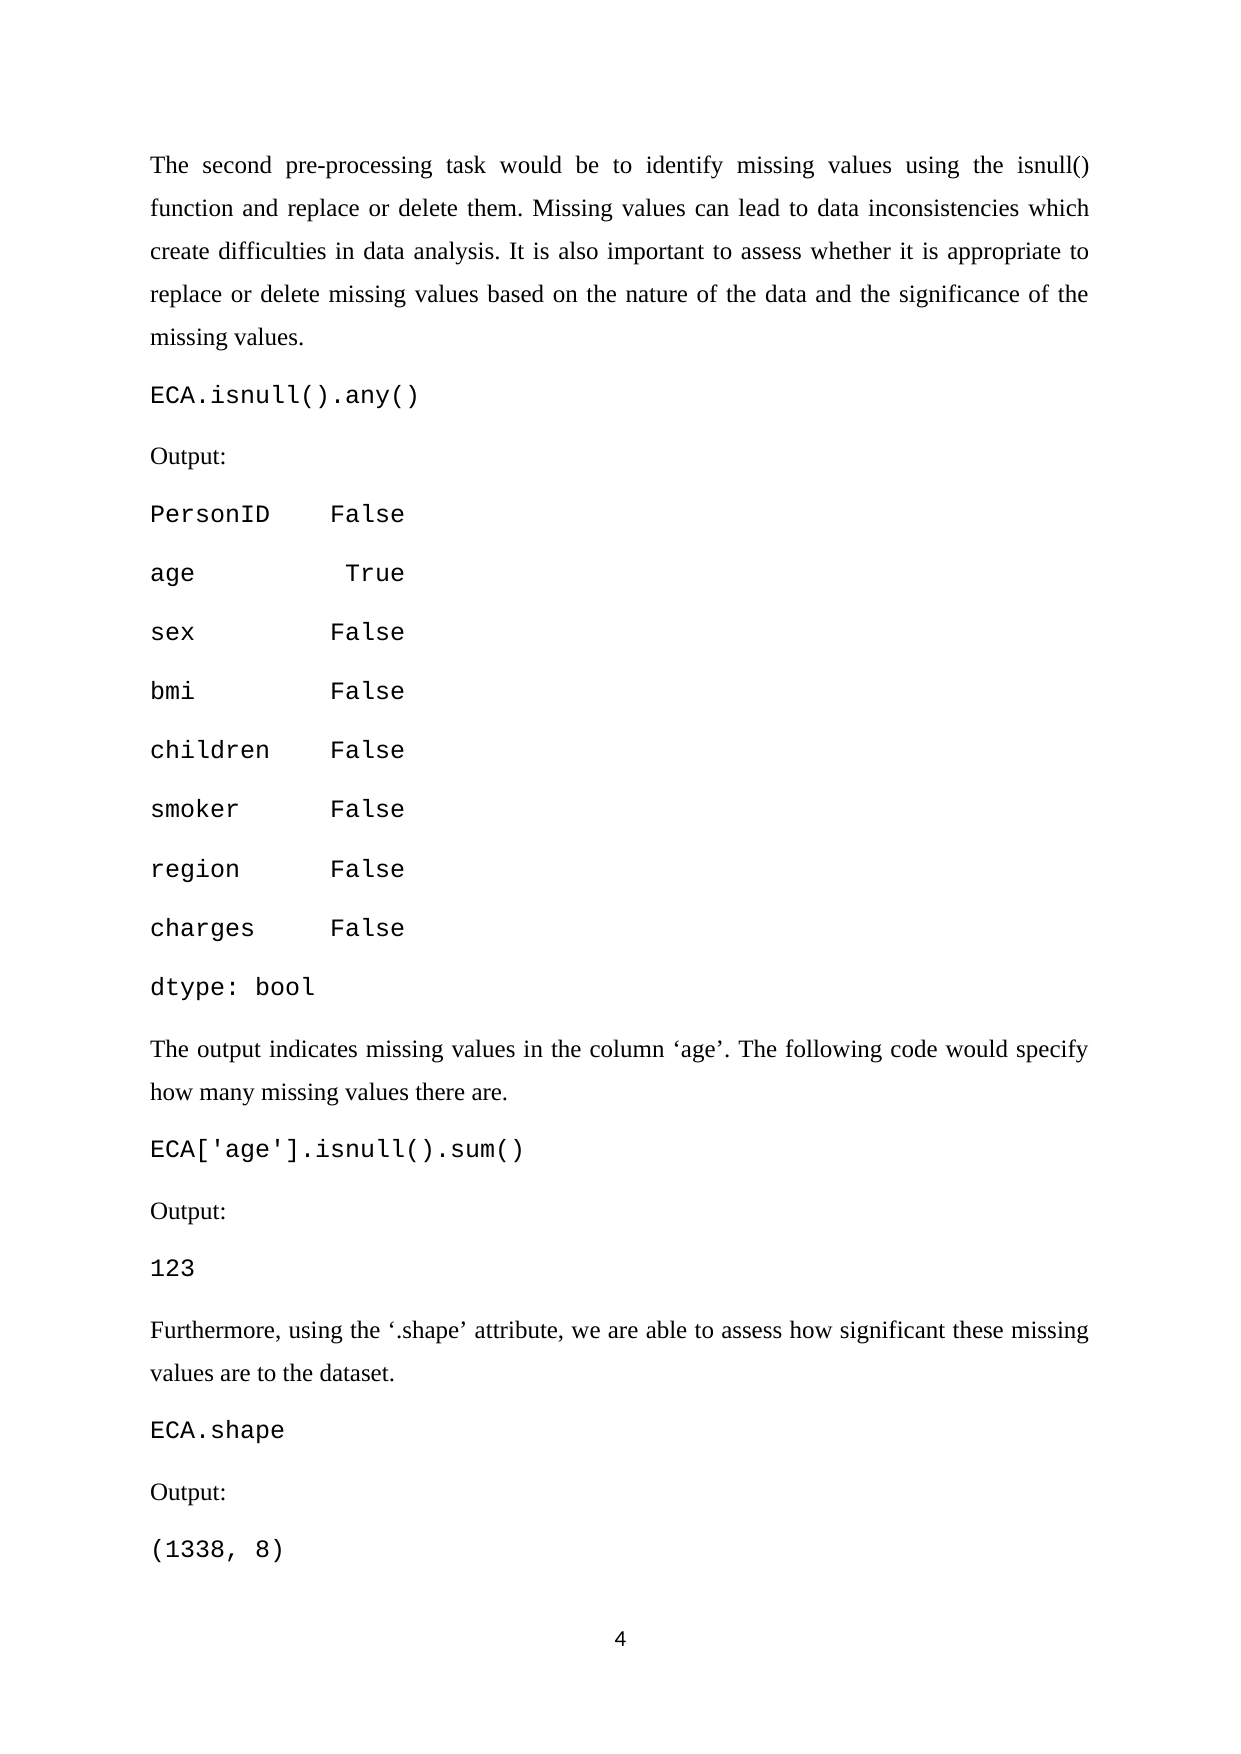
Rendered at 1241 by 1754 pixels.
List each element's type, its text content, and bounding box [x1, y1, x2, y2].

text Furthermore, using the ‘.shape’ attribute, we are able to assess how significant these missing values are to the dataset. [150, 1315, 1090, 1387]
text region False [150, 856, 1090, 884]
text The second pre-processing task would be to identify missing values using the isnull() function and replace or delete them. Missing values can lead to data inconsistencies which create difficulties in data analysis. It is also important to assess whether it is appropriate to replace or delete missing values based on the nature of the data and the significance of the missing values. [150, 150, 1090, 351]
text (1338, 8) [150, 1537, 1090, 1565]
text Output: [150, 1477, 1090, 1506]
text The output indicates missing values in the column ‘age’. The following code would specify how many missing values there are. [150, 1034, 1090, 1106]
text children False [150, 738, 1090, 766]
text ECA['age'].isnull().sum() [150, 1137, 1090, 1165]
text bmi False [150, 679, 1090, 707]
text charges False [150, 915, 1090, 944]
text ECA.shape [150, 1418, 1090, 1446]
text smoker False [150, 797, 1090, 825]
text age True [150, 560, 1090, 589]
text Output: [150, 441, 1090, 470]
text Output: [150, 1196, 1090, 1224]
text sex False [150, 619, 1090, 648]
text dtype: bool [150, 974, 1090, 1003]
text 123 [150, 1256, 1090, 1284]
text PersonID False [150, 501, 1090, 529]
text ECA.isnull().any() [150, 382, 1090, 411]
